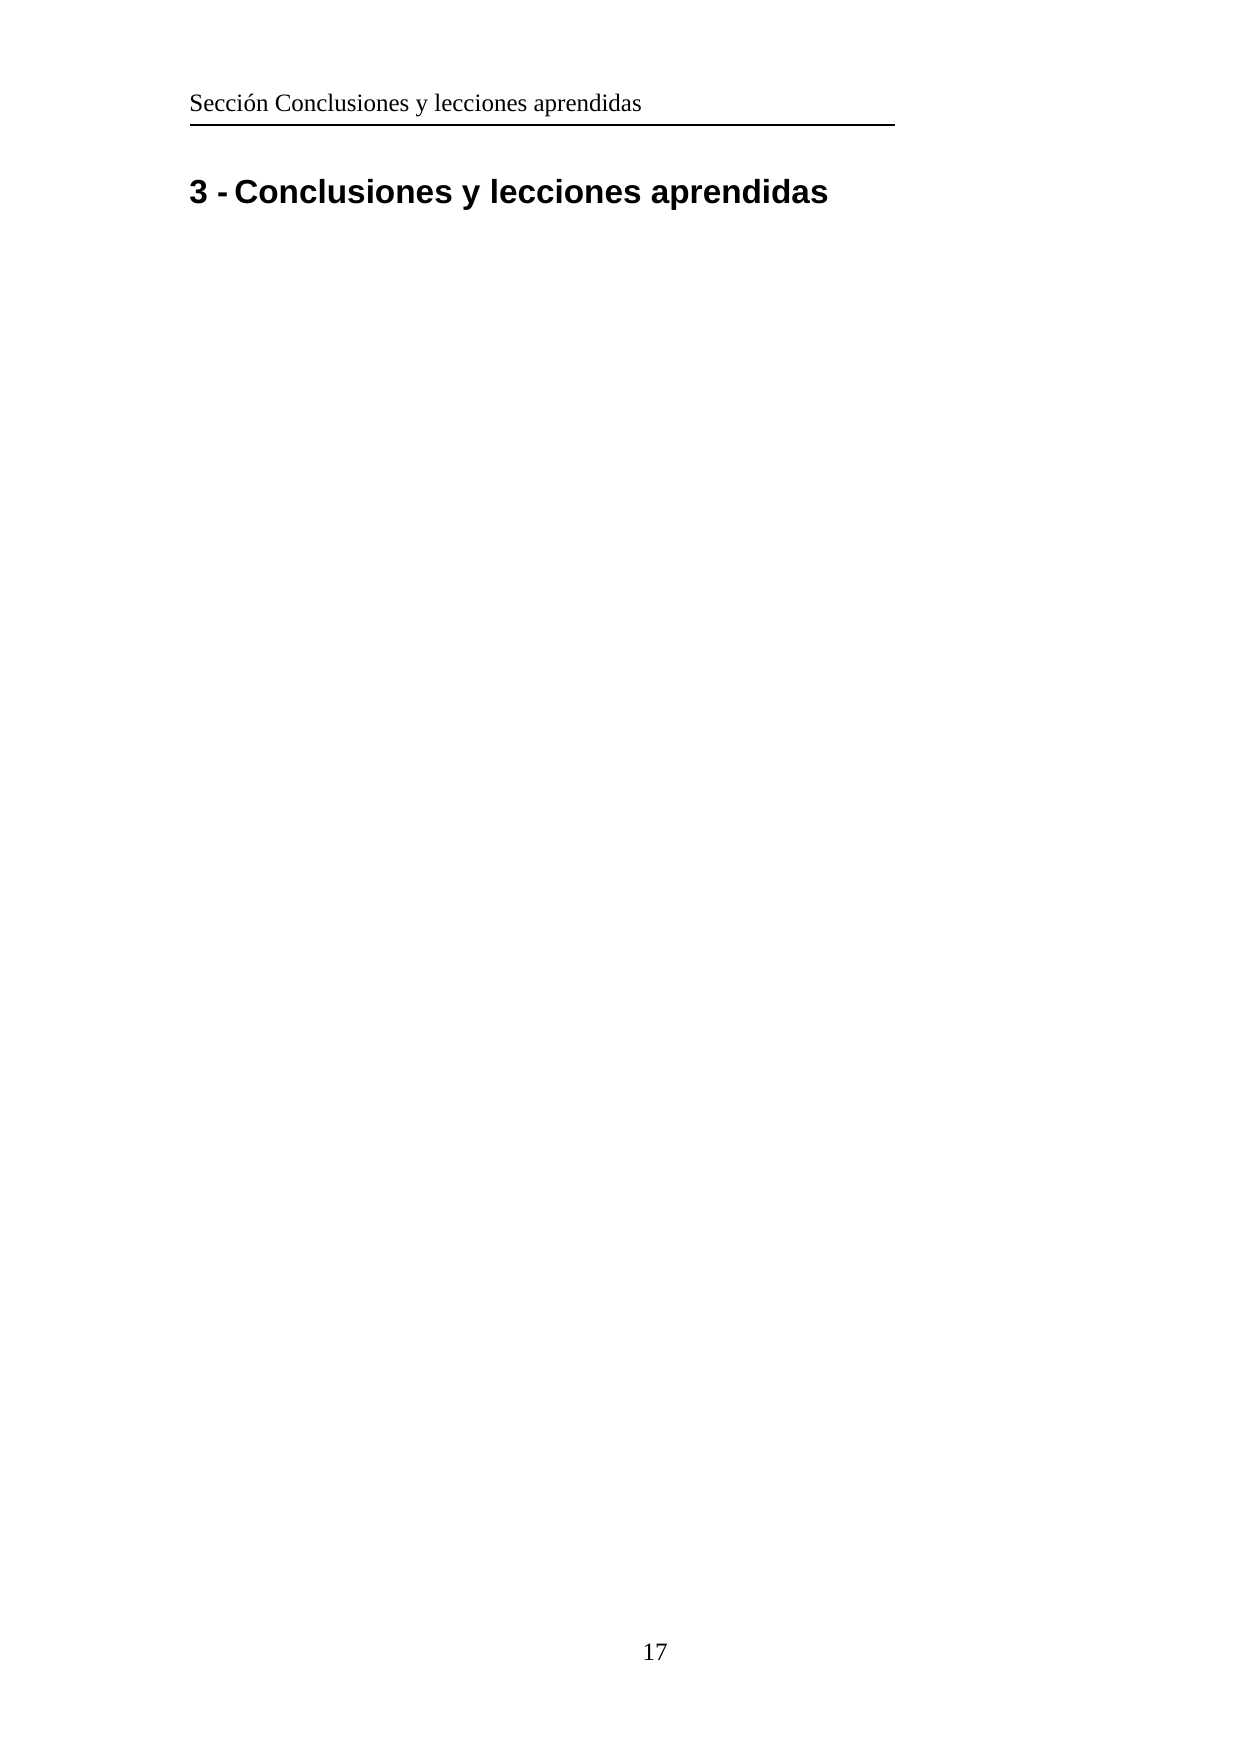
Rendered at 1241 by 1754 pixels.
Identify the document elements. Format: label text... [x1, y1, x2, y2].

subtitle Conclusiones y lecciones aprendidas [189, 172, 1120, 210]
